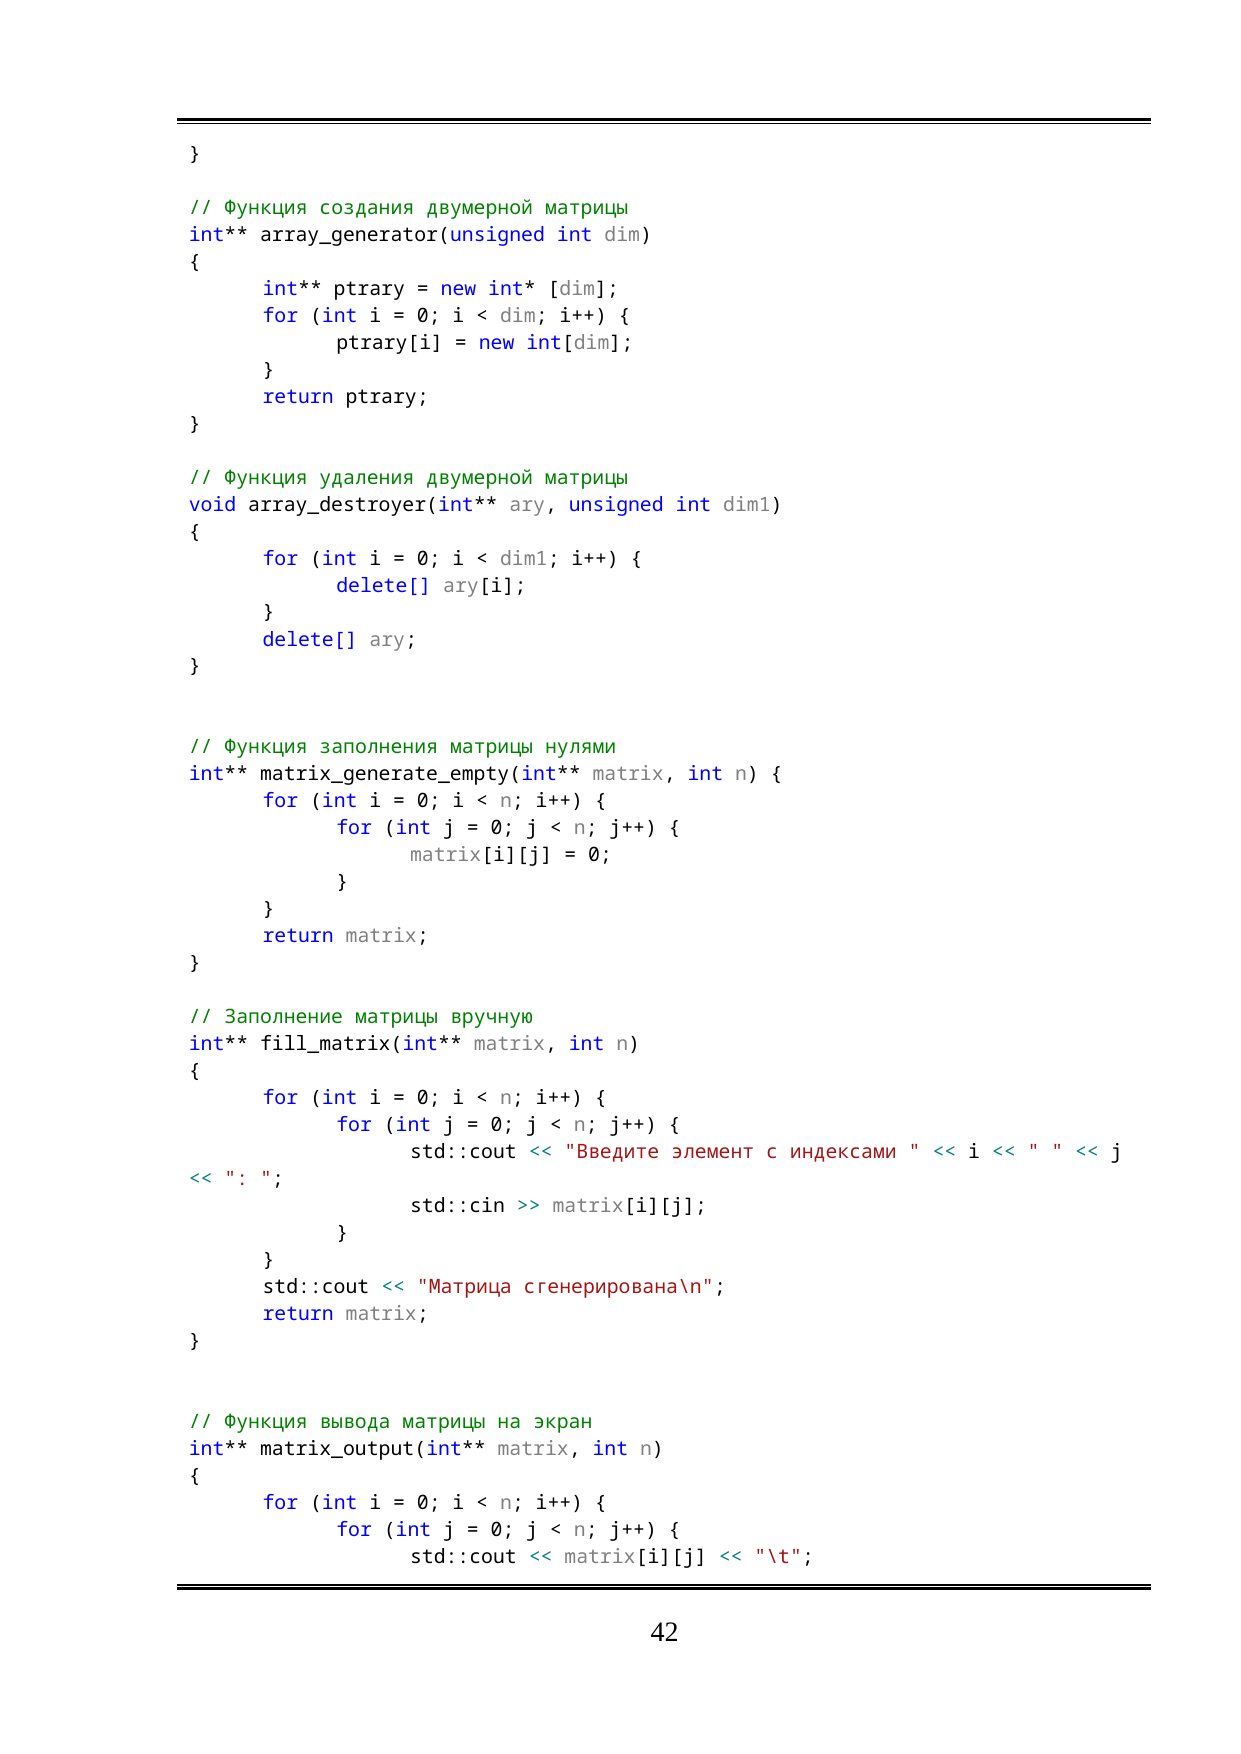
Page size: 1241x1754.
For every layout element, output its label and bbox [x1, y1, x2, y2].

table_header [177, 124, 1151, 1584]
